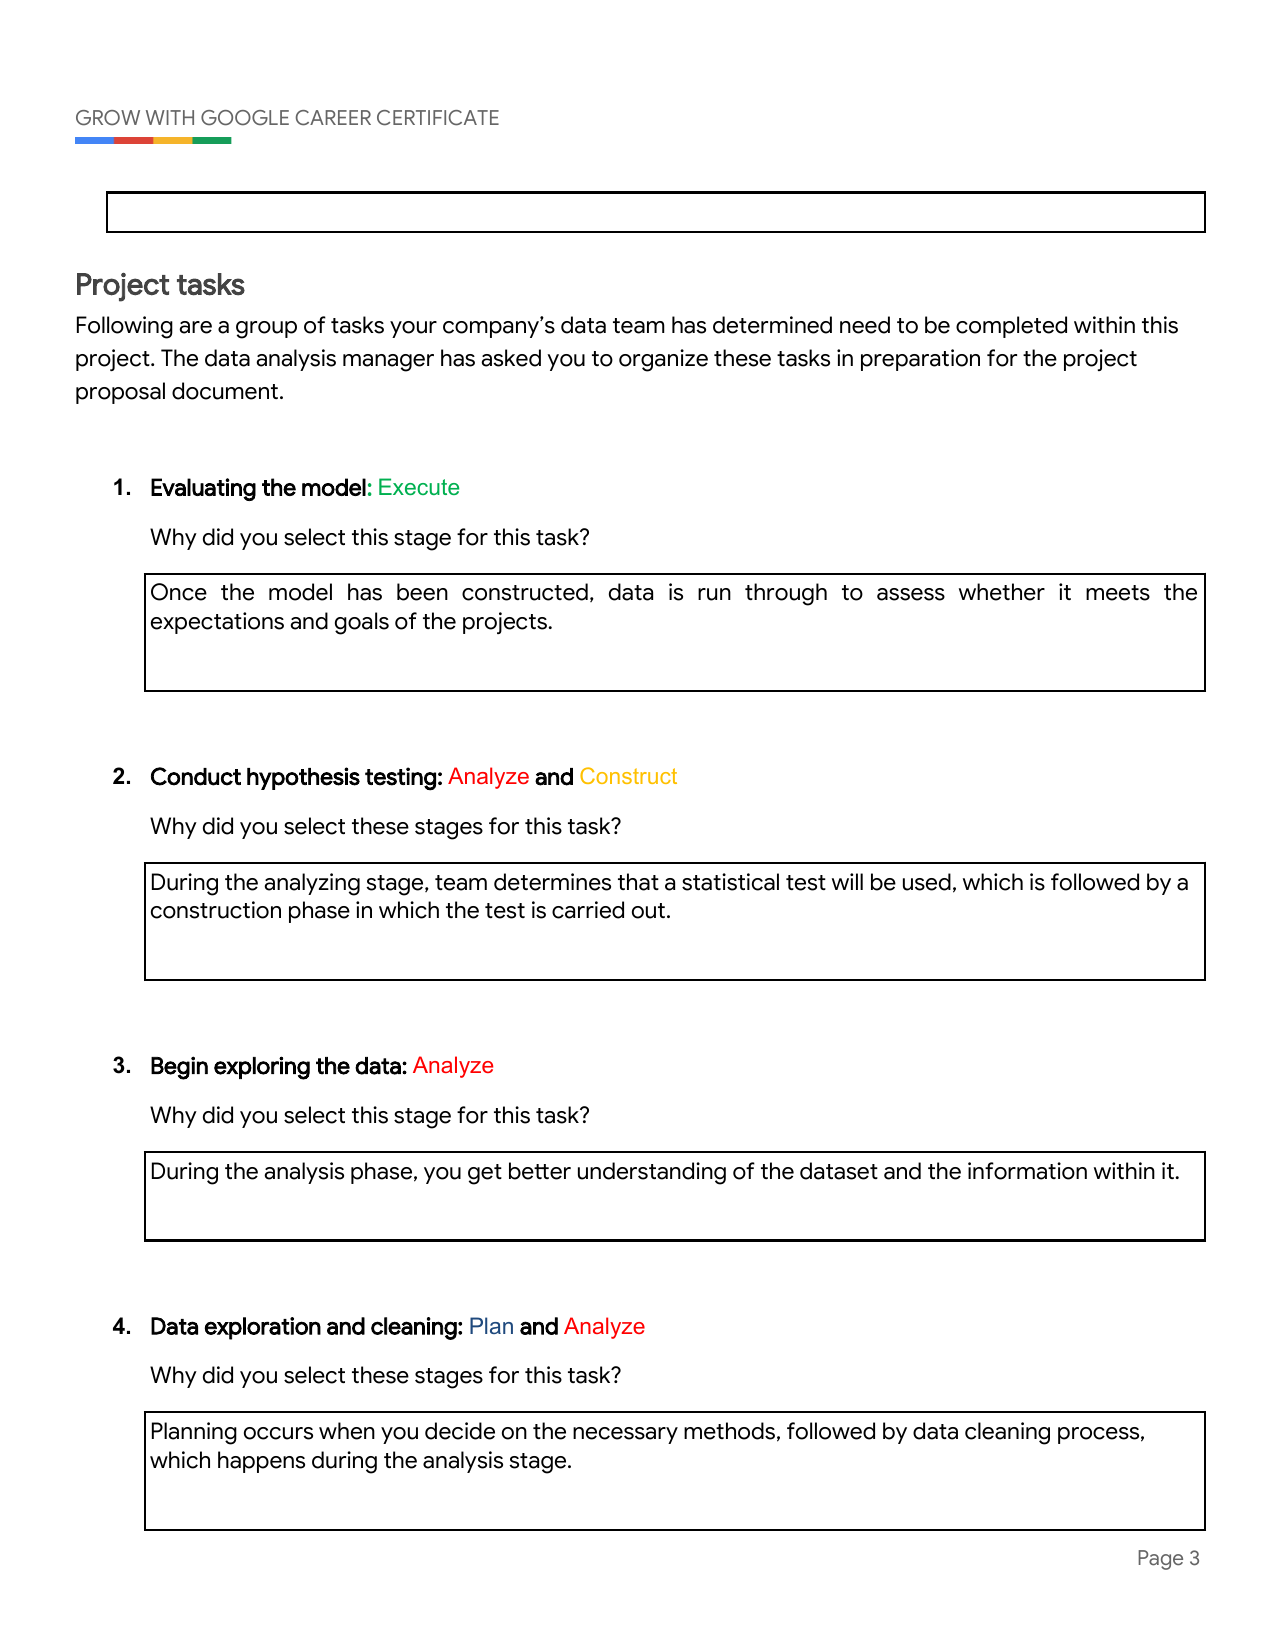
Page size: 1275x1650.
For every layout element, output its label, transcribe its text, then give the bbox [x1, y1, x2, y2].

text During the analysis phase, you get better understanding of the dataset and the information within it. [146, 1153, 1204, 1186]
text Following are a group of tasks your company’s data team has determined need to be completed within this project. The data analysis manager has asked you to organize these tasks in preparation for the project proposal document. [75, 311, 1200, 406]
list Conduct hypothesis testing: and [112, 762, 1200, 791]
list Data exploration and cleaning: and [112, 1312, 1200, 1341]
list Begin exploring the data: [112, 1052, 1200, 1080]
text Why did you select these stages for this task? [150, 812, 1200, 841]
list Evaluating the model: [112, 473, 1200, 502]
text Once the model has been constructed, data is run through to assess whether it meets the expectations and goals of the projects. [146, 575, 1204, 636]
text Why did you select this stage for this task? [150, 523, 1200, 552]
text Planning occurs when you decide on the necessary methods, followed by data cleaning process, which happens during the analysis stage. [146, 1413, 1204, 1475]
text Why did you select these stages for this task? [150, 1362, 1200, 1390]
picture [75, 137, 232, 144]
subtitle Project tasks [75, 266, 1200, 303]
text Why did you select this stage for this task? [150, 1101, 1200, 1130]
text During the analyzing stage, team determines that a statistical test will be used, which is followed by a construction phase in which the test is carried out. [146, 864, 1204, 925]
